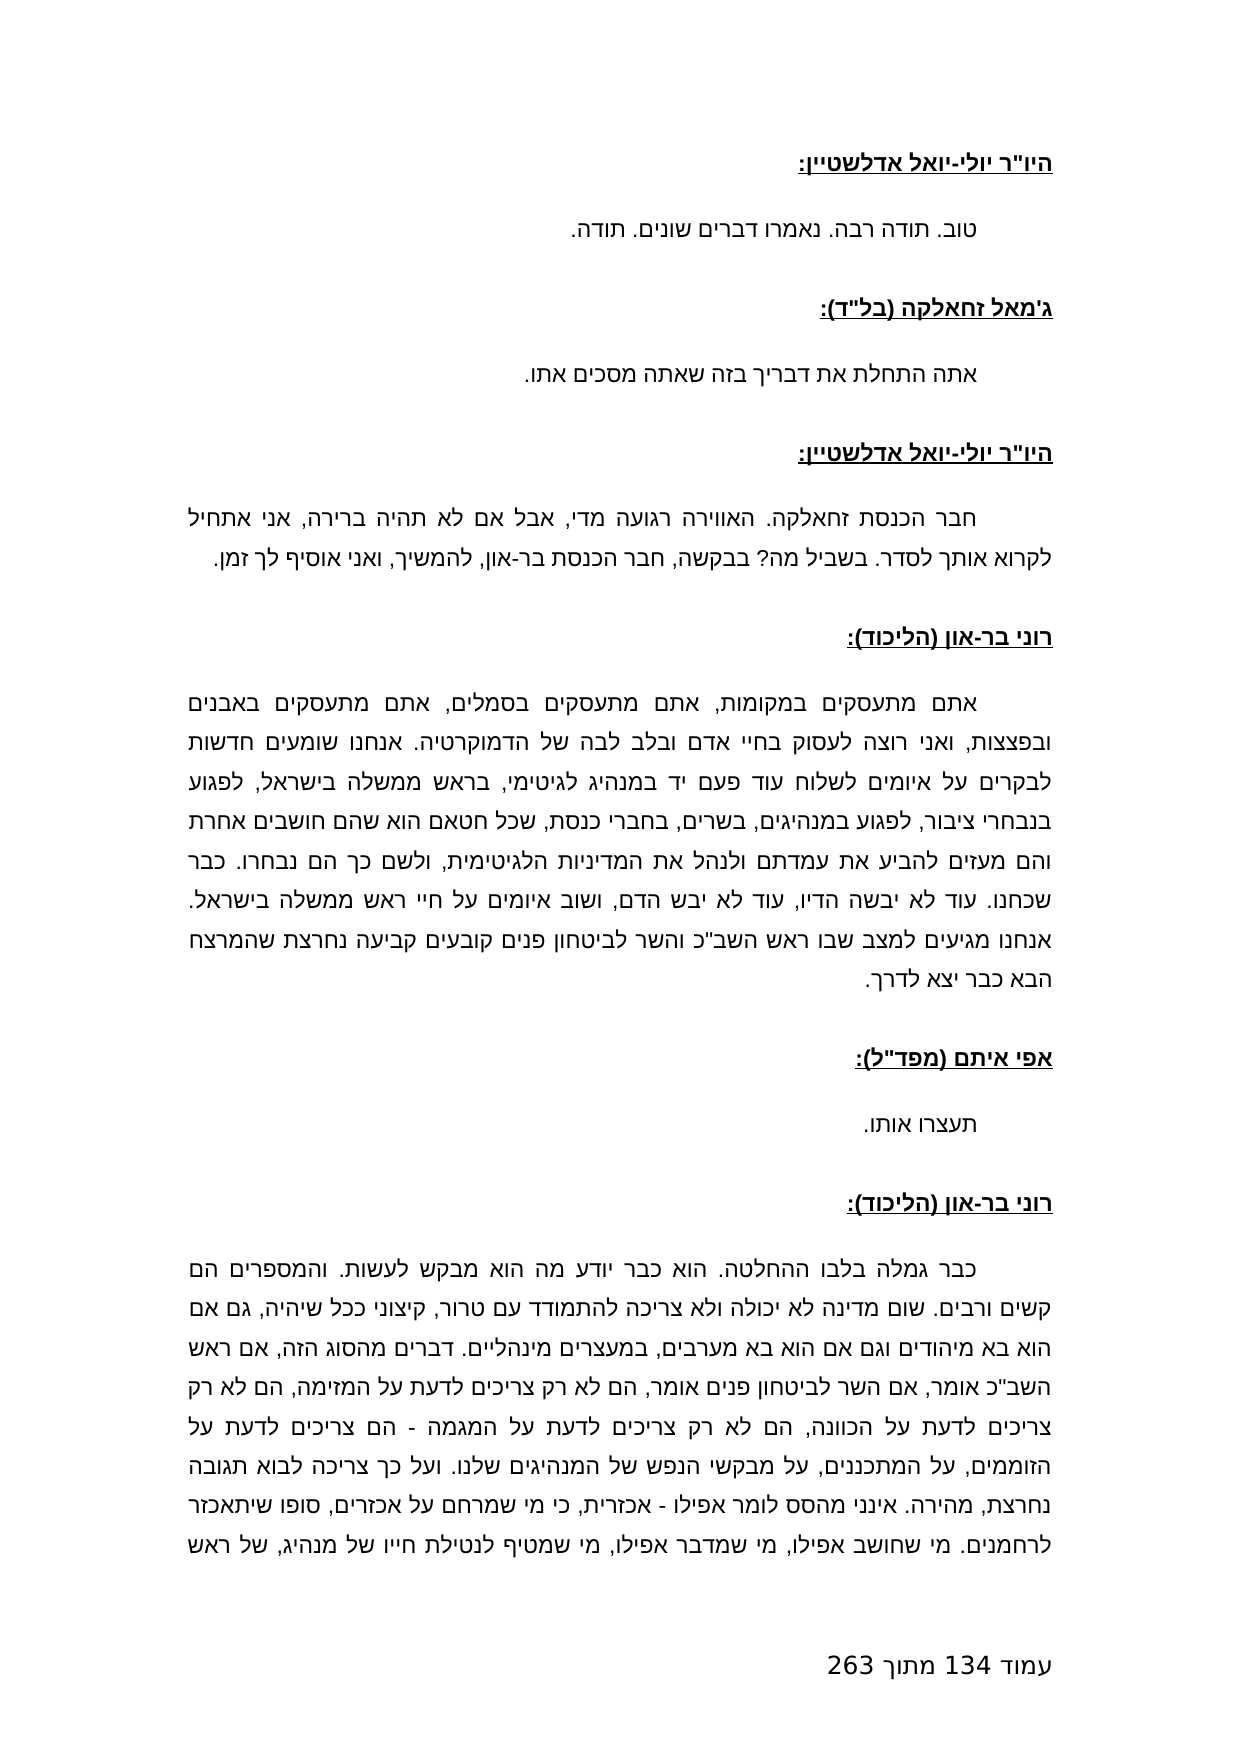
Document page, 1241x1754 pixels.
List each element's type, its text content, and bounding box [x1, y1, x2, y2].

text היו"ר יולי-יואל אדלשטיין: [187, 439, 1053, 466]
text תעצרו אותו. [187, 1111, 1053, 1137]
text רוני בר-און (הליכוד): [187, 624, 1053, 650]
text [187, 1256, 1053, 1558]
text היו"ר יולי-יואל אדלשטיין: [187, 150, 1053, 176]
text רוני בר-און (הליכוד): [187, 1190, 1053, 1216]
text אתם מתעסקים במקומות, אתם מתעסקים בסמלים, אתם מתעסקים באבנים ובפצצות, ואני רוצה לעסוק בחיי אדם ובלב לבה של הדמוקרטיה. אנחנו שומעים חדשות לבקרים על איומים לשלוח עוד פעם יד במנהיג לגיטימי, בראש ממשלה בישראל, לפגוע בנבחרי ציבור, לפגוע במנהיגים, בשרים, בחברי כנסת, שכל חטאם הוא שהם חושבים אחרת והם מעזים להביע את עמדתם ולנהל את המדיניות הלגיטימית, ולשם כך הם נבחרו. כבר שכחנו. עוד לא יבשה הדיו, עוד לא יבש הדם, ושוב איומים על חיי ראש ממשלה בישראל. אנחנו מגיעים למצב שבו ראש השב"כ והשר לביטחון פנים קובעים קביעה נחרצת שהמרצח הבא כבר יצא לדרך. [187, 690, 1053, 992]
text אפי איתם (מפד"ל): [187, 1045, 1053, 1071]
text חבר הכנסת זחאלקה. האווירה רגועה מדי, אבל אם לא תהיה ברירה, אני אתחיל לקרוא אותך לסדר. בשביל מה? בבקשה, חבר הכנסת בר-און, להמשיך, ואני אוסיף לך זמן. [187, 505, 1053, 571]
text ג'מאל זחאלקה (בל"ד): [187, 295, 1053, 321]
text טוב. תודה רבה. נאמרו דברים שונים. תודה. [187, 216, 1053, 242]
text אתה התחלת את דבריך בזה שאתה מסכים אתו. [187, 361, 1053, 387]
